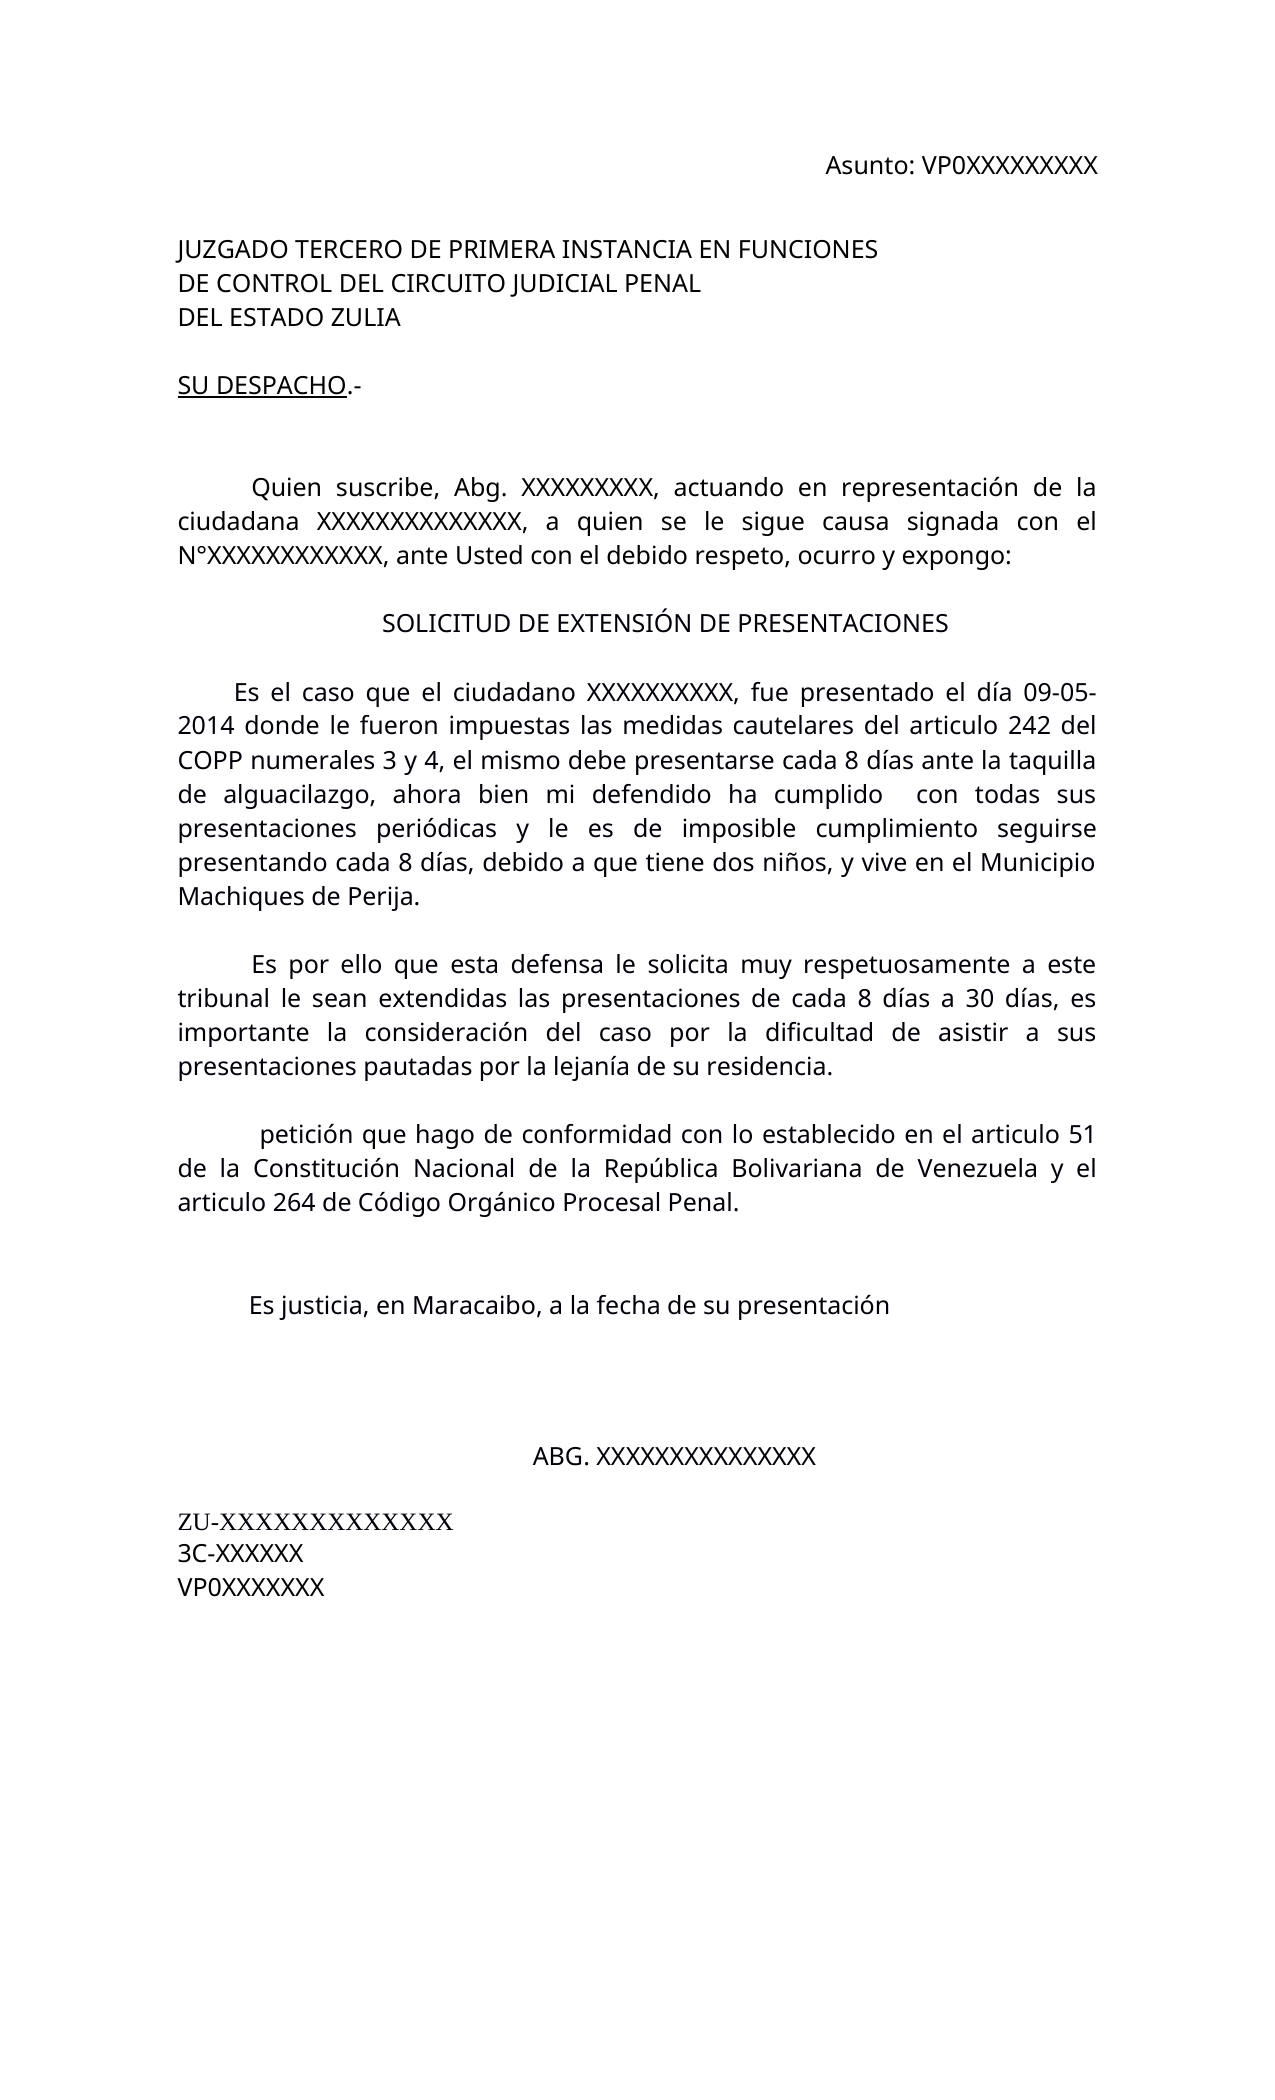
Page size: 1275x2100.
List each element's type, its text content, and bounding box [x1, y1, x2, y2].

text 3C-XXXXXX [177, 1536, 1098, 1569]
text Quien suscribe, Abg. XXXXXXXXX, actuando en representación de la ciudadana XXXXXXXXXXXXXX, a quien se le sigue causa signada con el N°XXXXXXXXXXXX, ante Usted con el debido respeto, ocurro y expongo: [177, 470, 1098, 572]
text petición que hago de conformidad con lo establecido en el articulo 51 de la Constitución Nacional de la República Bolivariana de Venezuela y el articulo 264 de Código Orgánico Procesal Penal. [177, 1117, 1098, 1219]
text Es el caso que el ciudadano XXXXXXXXXX, fue presentado el día 09-05-2014 donde le fueron impuestas las medidas cautelares del articulo 242 del COPP numerales 3 y 4, el mismo debe presentarse cada 8 días ante la taquilla de alguacilazgo, ahora bien mi defendido ha cumplido con todas sus presentaciones periódicas y le es de imposible cumplimiento seguirse presentando cada 8 días, debido a que tiene dos niños, y vive en el Municipio Machiques de Perija. [177, 674, 1098, 913]
text Asunto: VP0XXXXXXXXX [177, 148, 1098, 182]
text SOLICITUD DE EXTENSIÓN DE PRESENTACIONES [177, 606, 1098, 640]
text JUZGADO TERCERO DE PRIMERA INSTANCIA EN FUNCIONES [177, 231, 1098, 265]
text Es por ello que esta defensa le solicita muy respetuosamente a este tribunal le sean extendidas las presentaciones de cada 8 días a 30 días, es importante la consideración del caso por la dificultad de asistir a sus presentaciones pautadas por la lejanía de su residencia. [177, 947, 1098, 1083]
text VP0XXXXXXX [177, 1569, 1098, 1604]
text Es justicia, en Maracaibo, a la fecha de su presentación [177, 1287, 1098, 1321]
text DE CONTROL DEL CIRCUITO JUDICIAL PENAL [177, 265, 1098, 299]
text ZU-XXXXXXXXXXXXX [177, 1507, 1098, 1536]
text SU DESPACHO.- [177, 368, 1098, 402]
text ABG. XXXXXXXXXXXXXXX [177, 1439, 1098, 1473]
text DEL ESTADO ZULIA [177, 299, 1098, 333]
